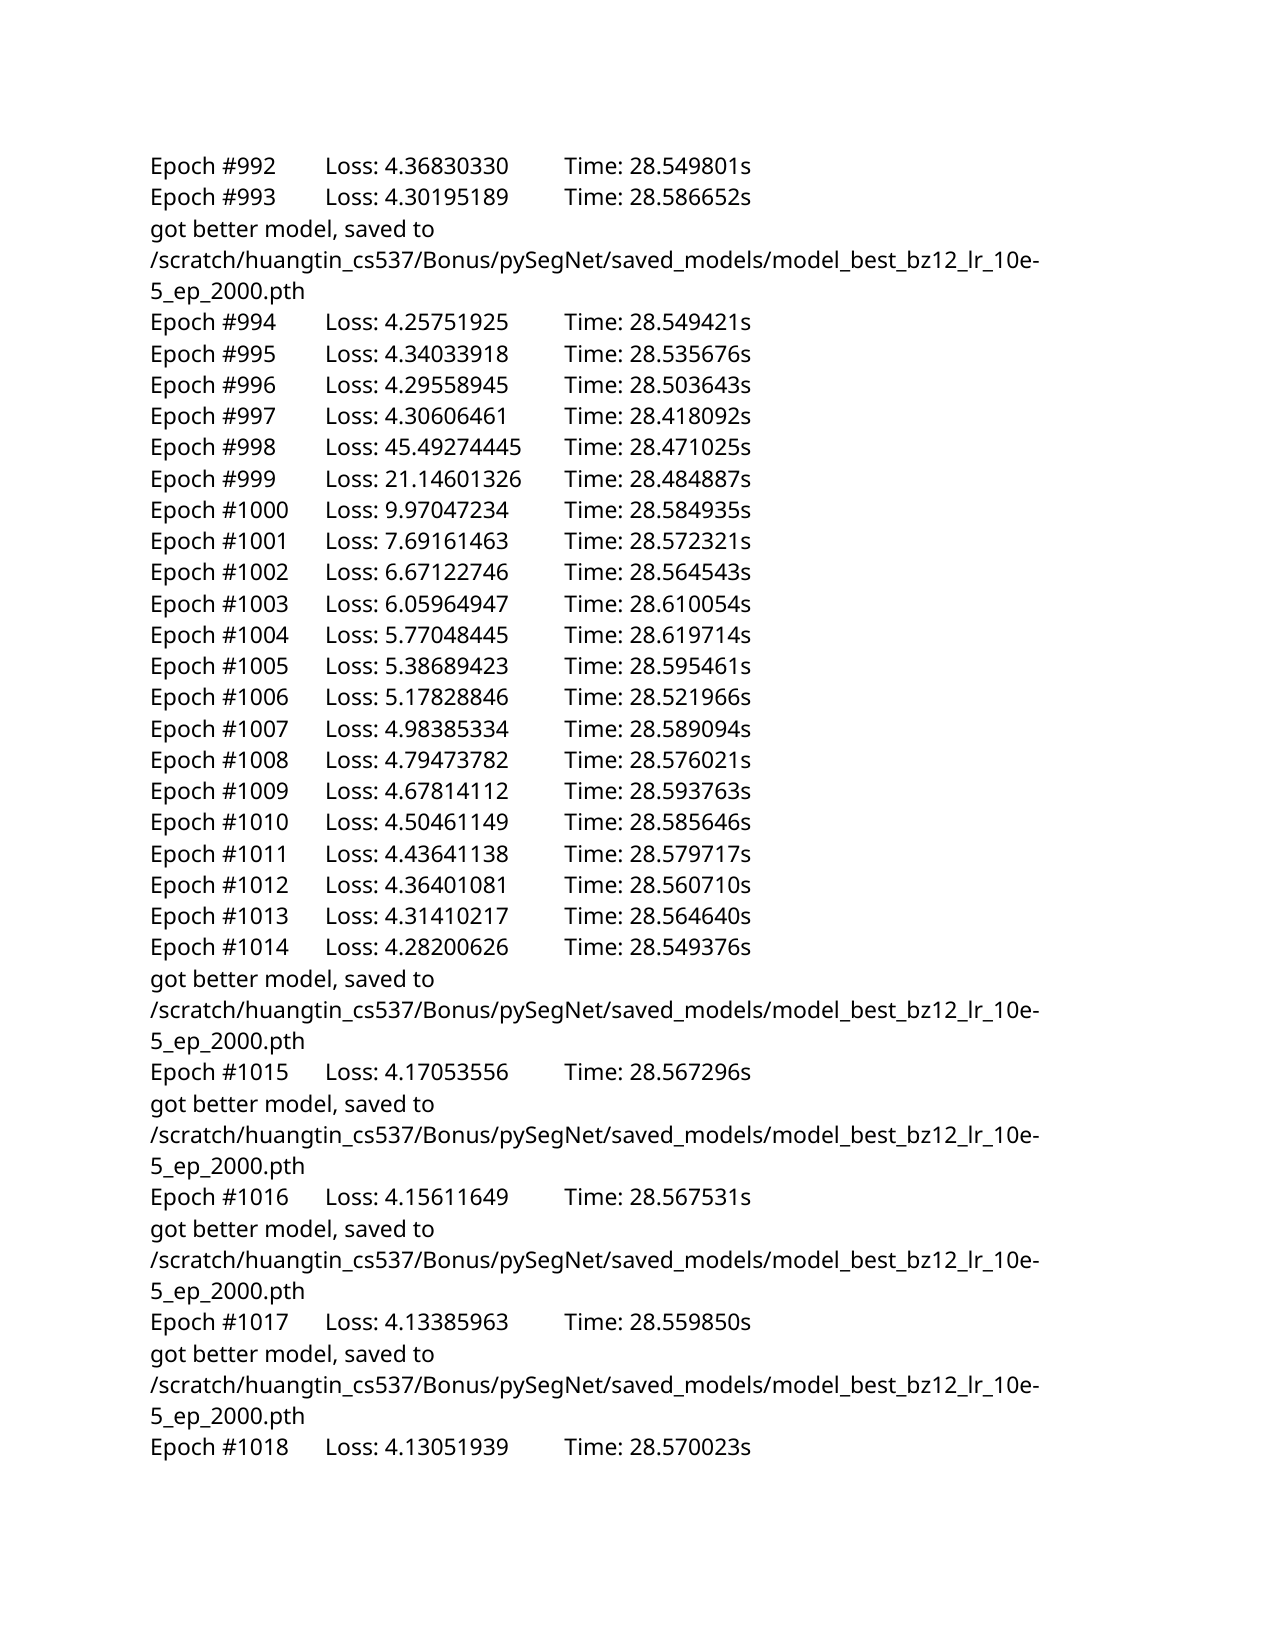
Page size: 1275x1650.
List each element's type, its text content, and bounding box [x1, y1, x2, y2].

text Epoch #995 Loss: 4.34033918 Time: 28.535676s [150, 337, 1125, 369]
text Epoch #1018 Loss: 4.13051939 Time: 28.570023s [150, 1431, 1125, 1462]
text Epoch #993 Loss: 4.30195189 Time: 28.586652s [150, 181, 1125, 212]
text Epoch #1013 Loss: 4.31410217 Time: 28.564640s [150, 900, 1125, 931]
text Epoch #1011 Loss: 4.43641138 Time: 28.579717s [150, 837, 1125, 869]
text Epoch #1003 Loss: 6.05964947 Time: 28.610054s [150, 587, 1125, 619]
text Epoch #996 Loss: 4.29558945 Time: 28.503643s [150, 369, 1125, 400]
text Epoch #1016 Loss: 4.15611649 Time: 28.567531s [150, 1181, 1125, 1212]
text Epoch #994 Loss: 4.25751925 Time: 28.549421s [150, 306, 1125, 337]
text Epoch #997 Loss: 4.30606461 Time: 28.418092s [150, 400, 1125, 431]
text got better model, saved to /scratch/huangtin_cs537/Bonus/pySegNet/saved_models/model_best_bz12_lr_10e-5_ep_2000.pth [150, 962, 1125, 1056]
text Epoch #1004 Loss: 5.77048445 Time: 28.619714s [150, 619, 1125, 650]
text Epoch #1009 Loss: 4.67814112 Time: 28.593763s [150, 775, 1125, 806]
text Epoch #1002 Loss: 6.67122746 Time: 28.564543s [150, 556, 1125, 587]
text Epoch #1017 Loss: 4.13385963 Time: 28.559850s [150, 1306, 1125, 1337]
text Epoch #992 Loss: 4.36830330 Time: 28.549801s [150, 150, 1125, 181]
text Epoch #1006 Loss: 5.17828846 Time: 28.521966s [150, 681, 1125, 712]
text got better model, saved to /scratch/huangtin_cs537/Bonus/pySegNet/saved_models/model_best_bz12_lr_10e-5_ep_2000.pth [150, 1087, 1125, 1181]
text Epoch #1010 Loss: 4.50461149 Time: 28.585646s [150, 806, 1125, 837]
text Epoch #1014 Loss: 4.28200626 Time: 28.549376s [150, 931, 1125, 962]
text Epoch #1012 Loss: 4.36401081 Time: 28.560710s [150, 869, 1125, 900]
text Epoch #1007 Loss: 4.98385334 Time: 28.589094s [150, 712, 1125, 744]
text Epoch #1015 Loss: 4.17053556 Time: 28.567296s [150, 1056, 1125, 1087]
text got better model, saved to /scratch/huangtin_cs537/Bonus/pySegNet/saved_models/model_best_bz12_lr_10e-5_ep_2000.pth [150, 212, 1125, 306]
text Epoch #1005 Loss: 5.38689423 Time: 28.595461s [150, 650, 1125, 681]
text Epoch #998 Loss: 45.49274445 Time: 28.471025s [150, 431, 1125, 462]
text Epoch #1001 Loss: 7.69161463 Time: 28.572321s [150, 525, 1125, 556]
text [150, 1337, 1125, 1431]
text Epoch #1000 Loss: 9.97047234 Time: 28.584935s [150, 494, 1125, 525]
text Epoch #999 Loss: 21.14601326 Time: 28.484887s [150, 462, 1125, 494]
text Epoch #1008 Loss: 4.79473782 Time: 28.576021s [150, 744, 1125, 775]
text got better model, saved to /scratch/huangtin_cs537/Bonus/pySegNet/saved_models/model_best_bz12_lr_10e-5_ep_2000.pth [150, 1212, 1125, 1306]
